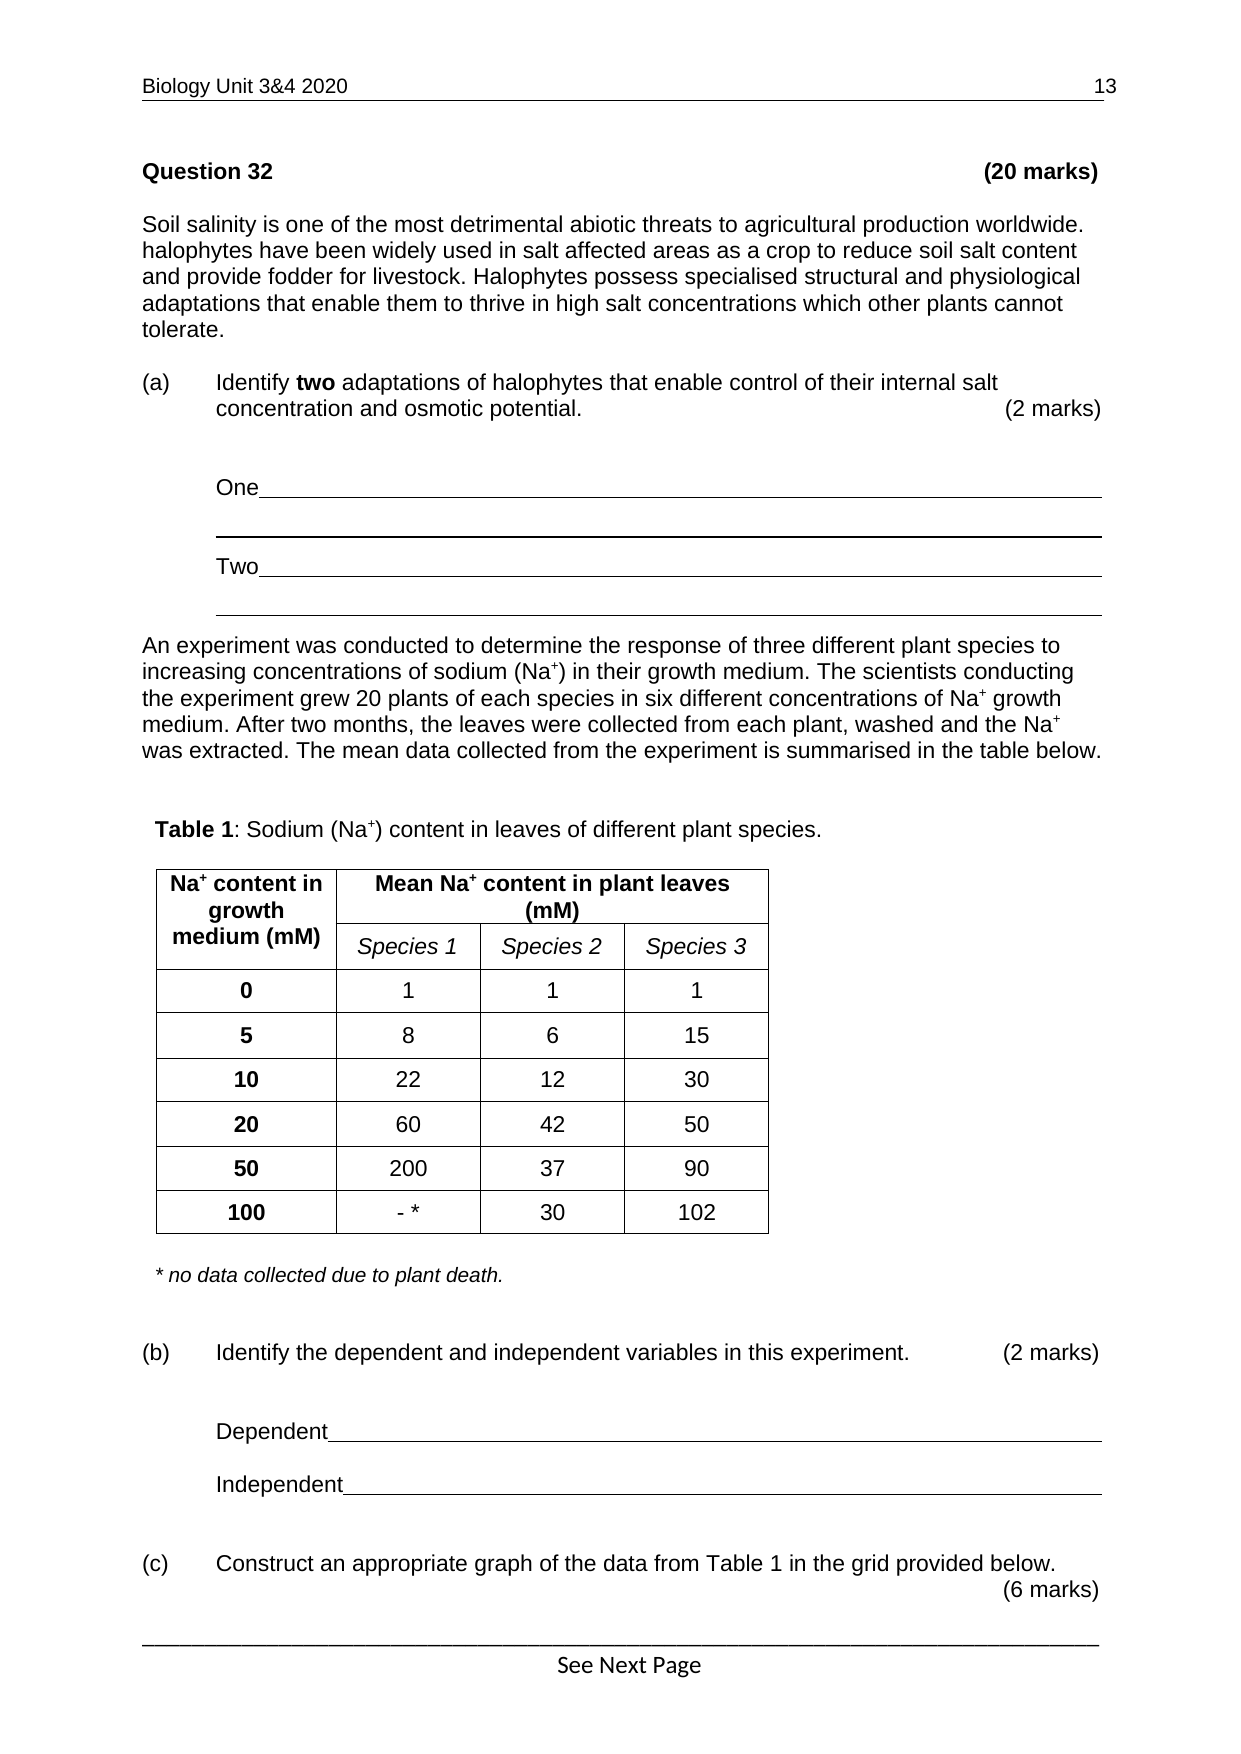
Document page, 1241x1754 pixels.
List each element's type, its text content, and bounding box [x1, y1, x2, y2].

text * no data collected due to plant death. [142, 1262, 1104, 1286]
table_cell 30 [625, 1059, 768, 1101]
table_cell 100 [157, 1191, 336, 1233]
table_cell 1 [481, 970, 624, 1012]
table_cell 22 [337, 1059, 480, 1101]
table_cell 42 [481, 1102, 624, 1146]
table_cell 90 [625, 1147, 768, 1189]
table_cell 37 [481, 1147, 624, 1189]
text Dependent [142, 1418, 1104, 1444]
table_cell 6 [481, 1013, 624, 1057]
table_cell 5 [157, 1013, 336, 1057]
text (b) Identify the dependent and independent variables in this experiment. (2 marks) [142, 1339, 1104, 1366]
text Table 1: Sodium (Na+) content in leaves of different plant species. [142, 816, 1104, 843]
table_cell 1 [625, 970, 768, 1012]
text Two [142, 553, 1104, 619]
text Question 32 (20 marks) [142, 158, 1104, 184]
table_cell 12 [481, 1059, 624, 1101]
text An experiment was conducted to determine the response of three different plant species to increasing concentrations of sodium (Na+) in their growth medium. The scientists conducting the experiment grew 20 plants of each species in six different concentrations of Na+ growth medium. After two months, the leaves were collected from each plant, washed and the Na+ was extracted. The mean data collected from the experiment is summarised in the table below. [142, 632, 1104, 764]
table_cell 8 [337, 1013, 480, 1057]
table_cell 200 [337, 1147, 480, 1189]
table_header Mean Na+ content in plant leaves (mM) [337, 870, 768, 923]
table_cell 50 [625, 1102, 768, 1146]
table_cell 50 [157, 1147, 336, 1189]
table_cell 10 [157, 1059, 336, 1101]
text One [142, 474, 1104, 540]
table_cell - * [337, 1191, 480, 1233]
text Independent [142, 1471, 1104, 1497]
text (a) Identify two adaptations of halophytes that enable control of their internal salt concentration and osmotic potential. (2 marks) [142, 369, 1104, 421]
table_cell Species 2 [481, 924, 624, 968]
table_cell Species 1 [337, 924, 480, 968]
table_cell 15 [625, 1013, 768, 1057]
table_cell 1 [337, 970, 480, 1012]
table_cell Species 3 [625, 924, 768, 968]
table_header Na+ content in growth medium (mM) [157, 870, 336, 968]
table_cell 0 [157, 970, 336, 1012]
text Soil salinity is one of the most detrimental abiotic threats to agricultural production worldwide. halophytes have been widely used in salt affected areas as a crop to reduce soil salt content and provide fodder for livestock. Halophytes possess specialised structural and physiological adaptations that enable them to thrive in high salt concentrations which other plants cannot tolerate. [142, 211, 1104, 342]
table_cell 20 [157, 1102, 336, 1146]
table_cell 60 [337, 1102, 480, 1146]
table_cell 102 [625, 1191, 768, 1233]
text (c) Construct an appropriate graph of the data from Table 1 in the grid provided below. (6 marks) [142, 1550, 1104, 1603]
table_cell 30 [481, 1191, 624, 1233]
